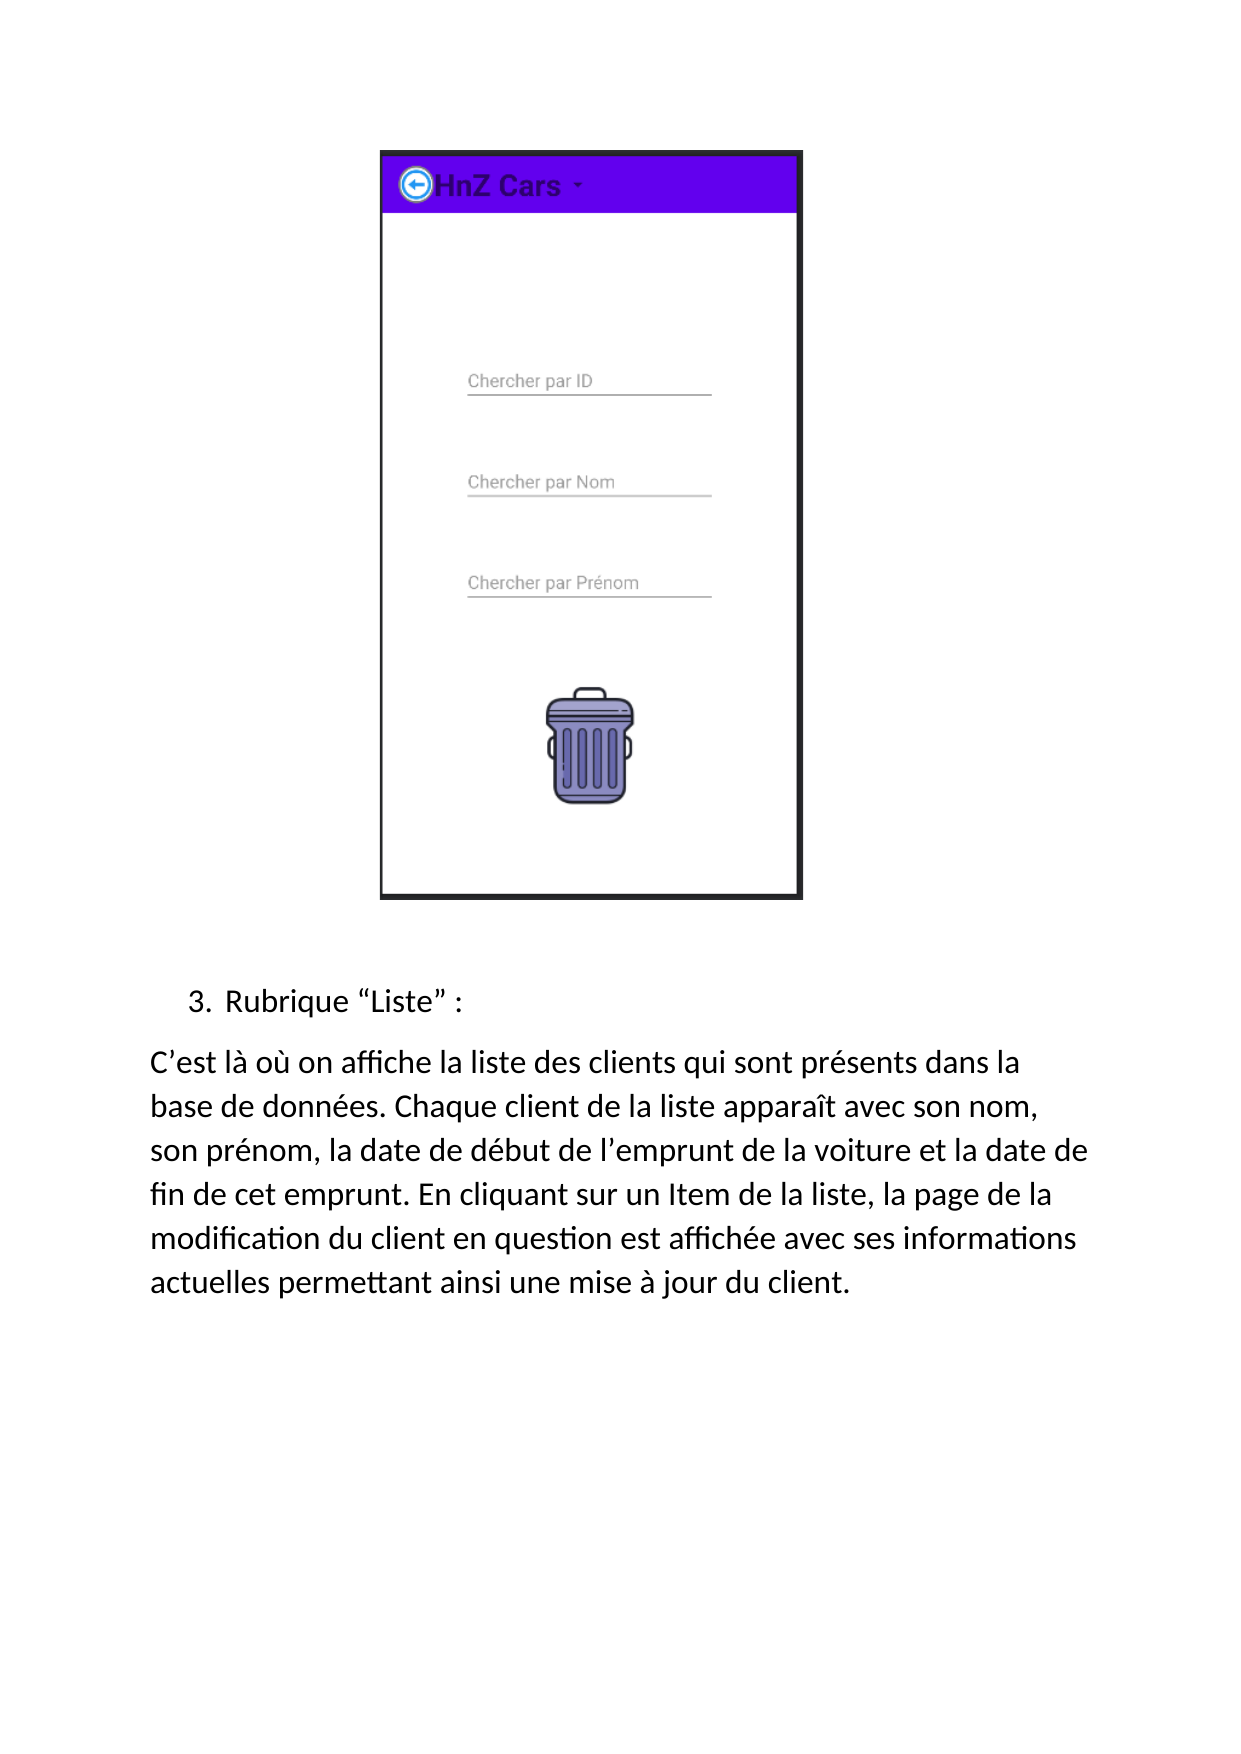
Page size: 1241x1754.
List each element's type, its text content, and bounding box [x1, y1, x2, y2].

text C’est là où on affiche la liste des clients qui sont présents dans la base de données. Chaque client de la liste apparaît avec son nom, son prénom, la date de début de l’emprunt de la voiture et la date de fin de cet emprunt. En cliquant sur un Item de la liste, la page de la modification du client en question est affichée avec ses informations actuelles permettant ainsi une mise à jour du client. [150, 1041, 1090, 1302]
list Rubrique “Liste” : [187, 981, 1090, 1021]
